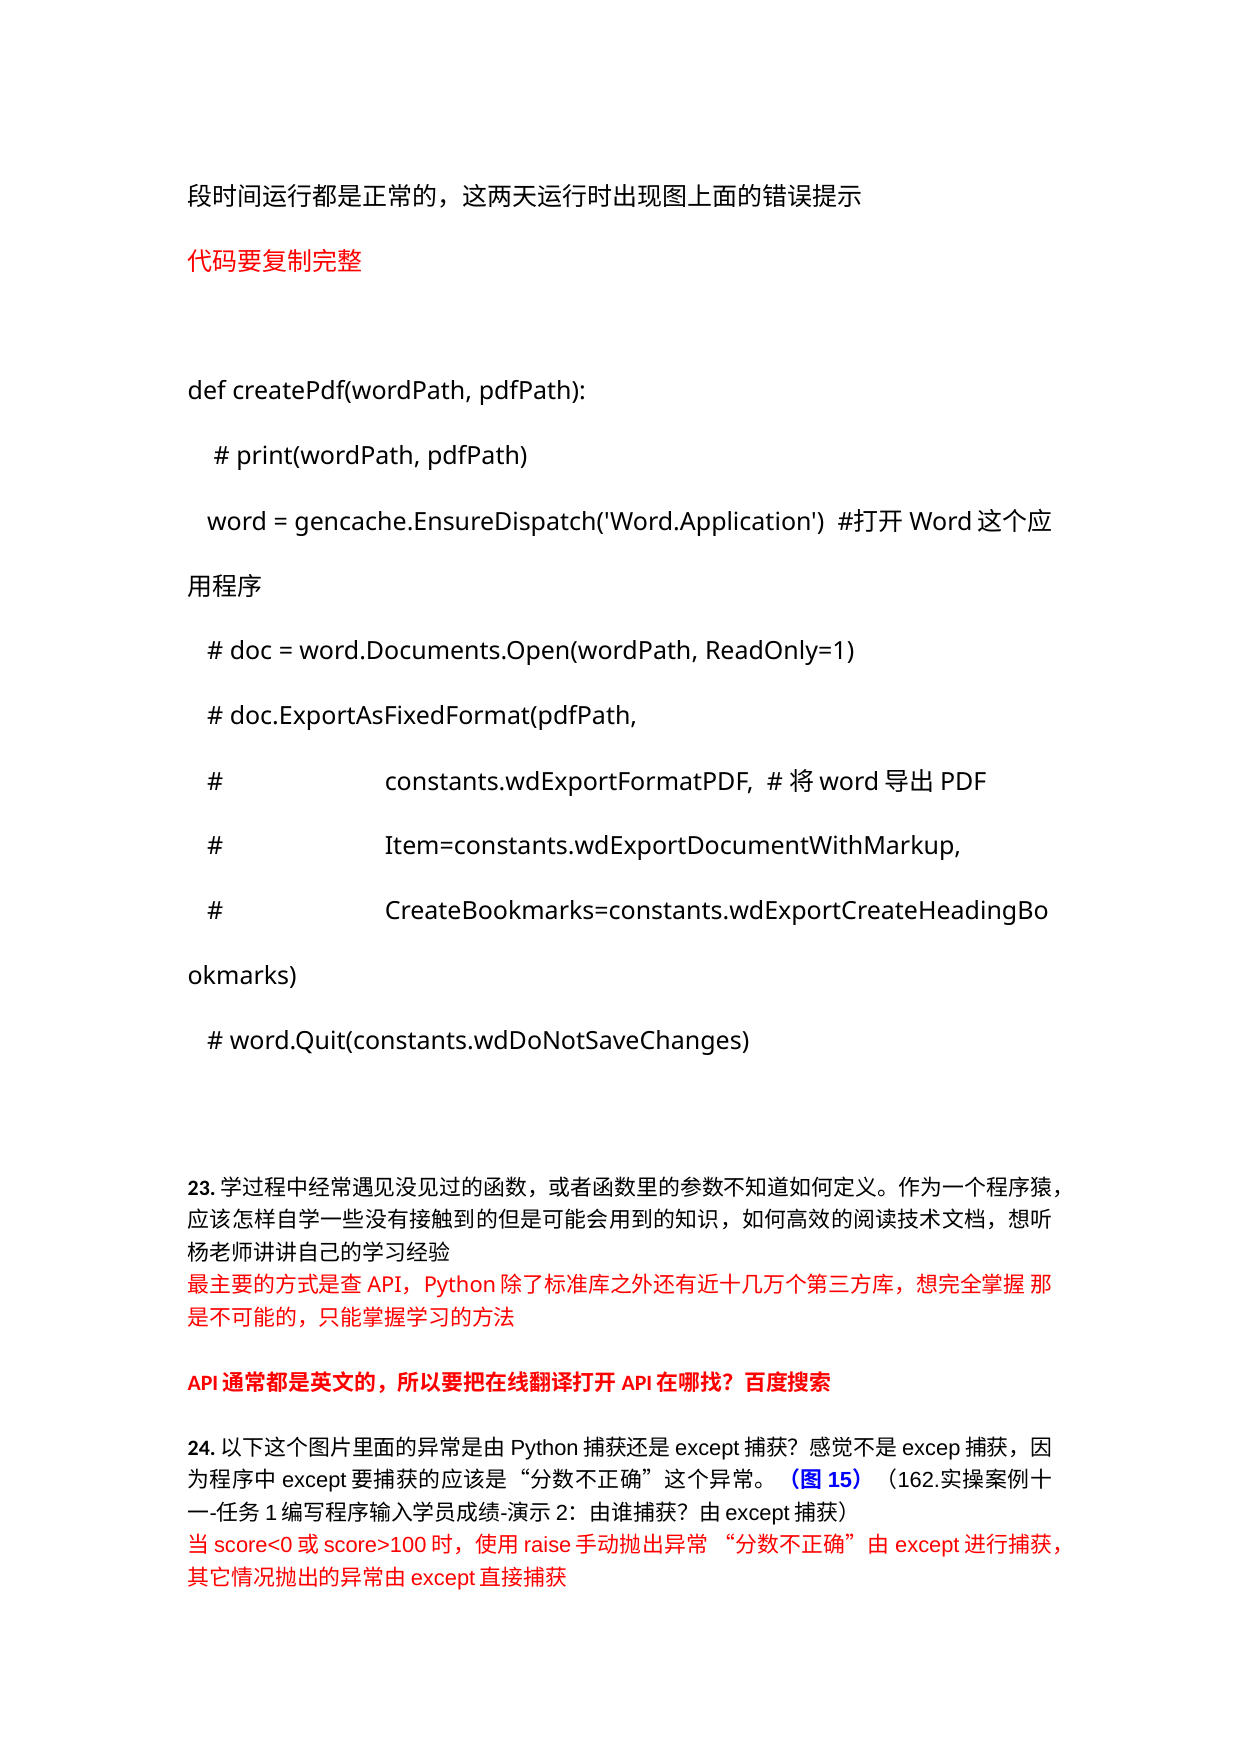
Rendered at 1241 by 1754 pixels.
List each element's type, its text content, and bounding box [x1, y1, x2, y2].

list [187, 1429, 1053, 1592]
list 学过程中经常遇见没见过的函数，或者函数里的参数不知道如何定义。作为一个程序猿，应该怎样自学一些没有接触到的但是可能会用到的知识，如何高效的阅读技术文档，想听杨老师讲讲自己的学习经验 最主要的方式是查API，Python除了标准库之外还有近十几万个第三方库，想完全掌握 那是不可能的，只能掌握学习的方法 [187, 1169, 1053, 1364]
text API通常都是英文的，所以要把在线翻译打开 API在哪找？百度搜索 [187, 1364, 1053, 1397]
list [187, 162, 1053, 227]
text 代码要复制完整 def createPdf(wordPath, pdfPath): # print(wordPath, pdfPath) word = gencache.EnsureDispatch('Word.Application') #打开Word这个应用程序 # doc = word.Documents.Open(wordPath, ReadOnly=1) # doc.ExportAsFixedFormat(pdfPath, # constants.wdExportFormatPDF, # 将word导出 PDF # Item=constants.wdExportDocumentWithMarkup, # CreateBookmarks=constants.wdExportCreateHeadingBookmarks) # word.Quit(constants.wdDoNotSaveChanges) [187, 227, 1053, 1169]
